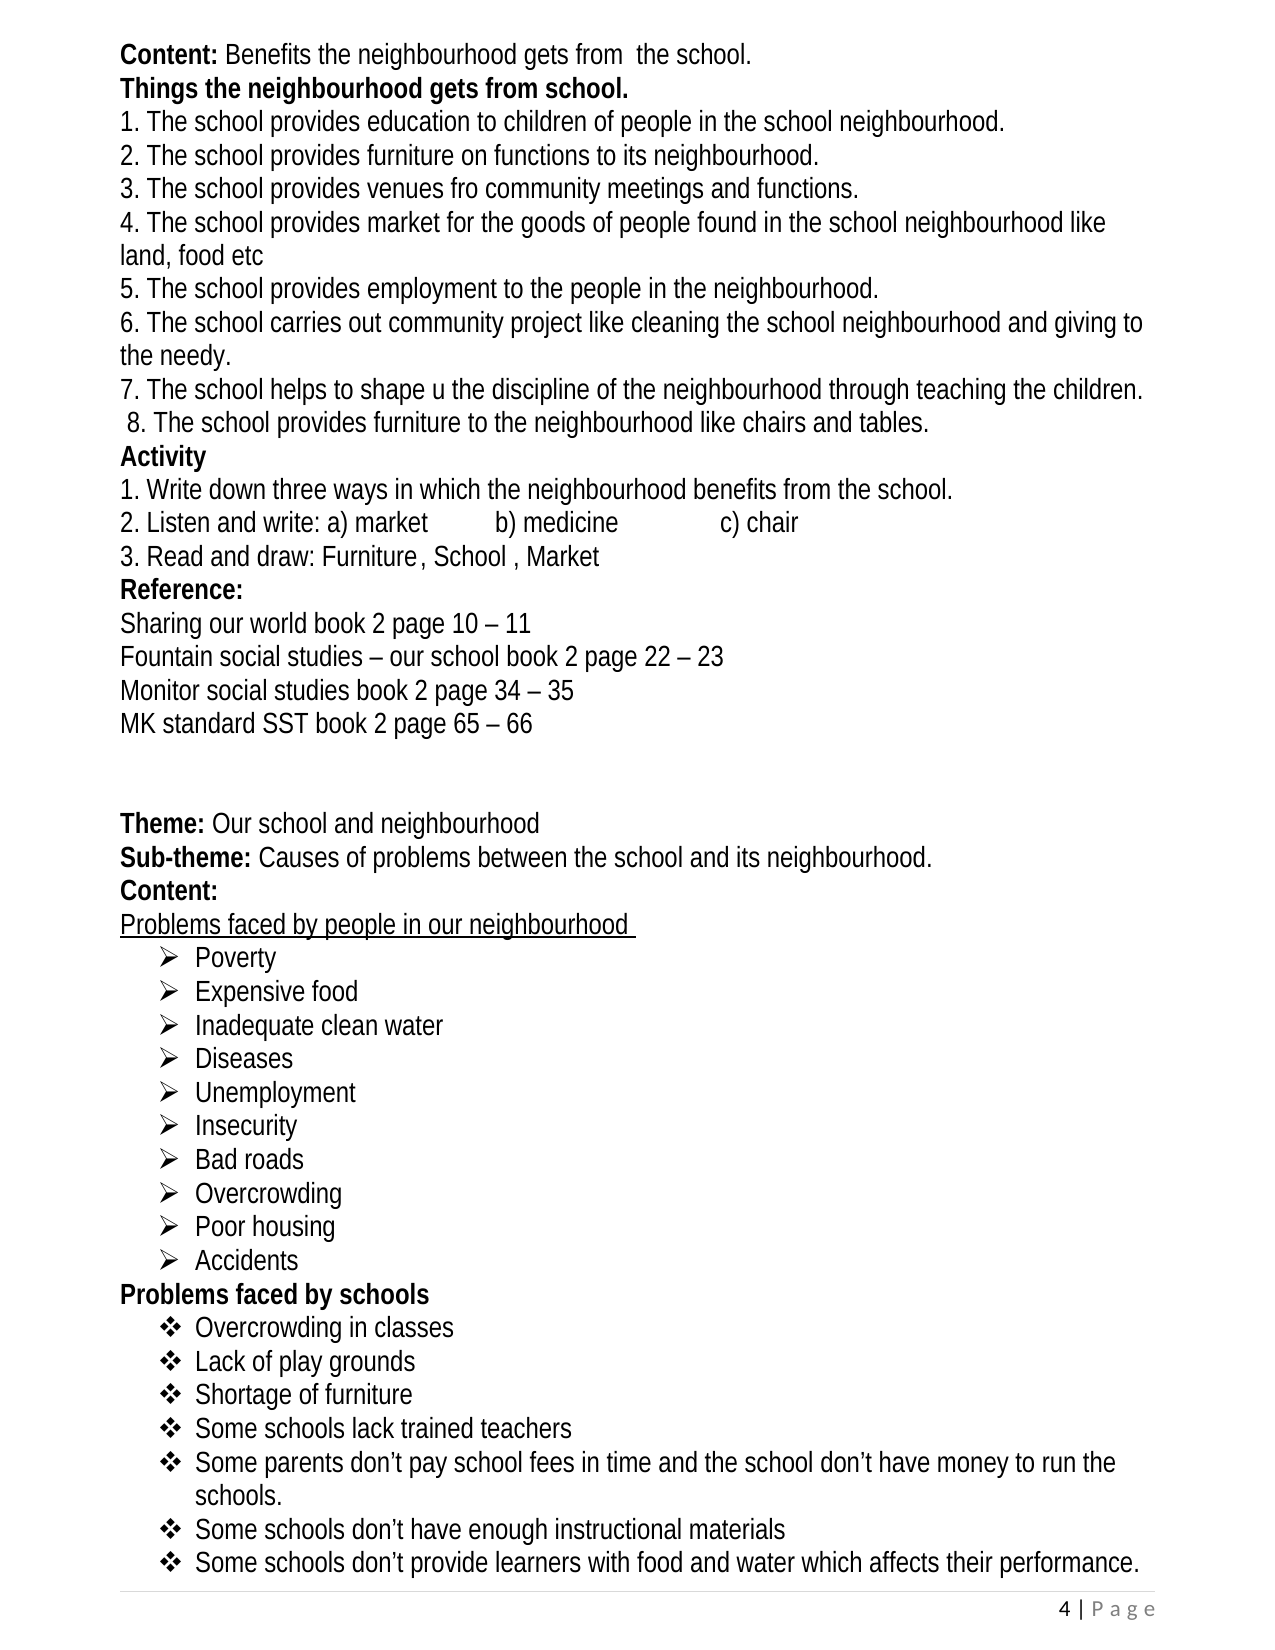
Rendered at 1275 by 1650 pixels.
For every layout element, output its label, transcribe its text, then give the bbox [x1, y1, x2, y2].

list Inadequate clean water [157, 1008, 1155, 1041]
list Lack of play grounds [157, 1344, 1155, 1377]
list Some schools don’t have enough instructional materials [157, 1512, 1155, 1546]
text Reference: [120, 572, 1155, 606]
text 2. The school provides furniture on functions to its neighbourhood. [120, 138, 1155, 171]
list Some schools don’t provide learners with food and water which affects their performance. [157, 1546, 1155, 1579]
list Some parents don’t pay school fees in time and the school don’t have money to run the schools. [157, 1445, 1155, 1512]
list Overcrowding in classes [157, 1310, 1155, 1344]
text Problems faced by schools [120, 1277, 1155, 1310]
list Insecurity [157, 1108, 1155, 1142]
text 5. The school provides employment to the people in the neighbourhood. [120, 272, 1155, 305]
list Shortage of furniture [157, 1377, 1155, 1411]
text 3. Read and draw: Furniture , School , Market [120, 539, 1155, 572]
list Some schools lack trained teachers [157, 1411, 1155, 1445]
text Activity [120, 439, 1155, 472]
text Content: Benefits the neighbourhood gets from the school. [120, 37, 1155, 71]
list Unemployment [157, 1075, 1155, 1108]
list Diseases [157, 1041, 1155, 1075]
list Accidents [157, 1243, 1155, 1277]
text Content: [120, 873, 1155, 907]
text 6. The school carries out community project like cleaning the school neighbourhood and giving to the needy. [120, 305, 1155, 372]
text 8. The school provides furniture to the neighbourhood like chairs and tables. [120, 405, 1155, 439]
text Things the neighbourhood gets from school. [120, 71, 1155, 104]
list Poverty [157, 940, 1155, 974]
text Fountain social studies – our school book 2 page 22 – 23 [120, 639, 1155, 673]
list Expensive food [157, 974, 1155, 1008]
text 7. The school helps to shape u the discipline of the neighbourhood through teaching the children. [120, 372, 1155, 405]
text Theme: Our school and neighbourhood [120, 807, 1155, 840]
text 2. Listen and write: a) market b) medicine c) chair [120, 506, 1155, 539]
text Sub-theme: Causes of problems between the school and its neighbourhood. [120, 840, 1155, 873]
list Bad roads [157, 1142, 1155, 1176]
text Sharing our world book 2 page 10 – 11 [120, 606, 1155, 639]
text Monitor social studies book 2 page 34 – 35 [120, 673, 1155, 706]
text Problems faced by people in our neighbourhood [120, 907, 1155, 940]
text 1. The school provides education to children of people in the school neighbourhood. [120, 104, 1155, 138]
text 3. The school provides venues fro community meetings and functions. [120, 171, 1155, 205]
list Overcrowding [157, 1176, 1155, 1209]
text MK standard SST book 2 page 65 – 66 [120, 706, 1155, 740]
list Poor housing [157, 1209, 1155, 1243]
text 1. Write down three ways in which the neighbourhood benefits from the school. [120, 472, 1155, 506]
text 4. The school provides market for the goods of people found in the school neighbourhood like land, food etc [120, 205, 1155, 272]
